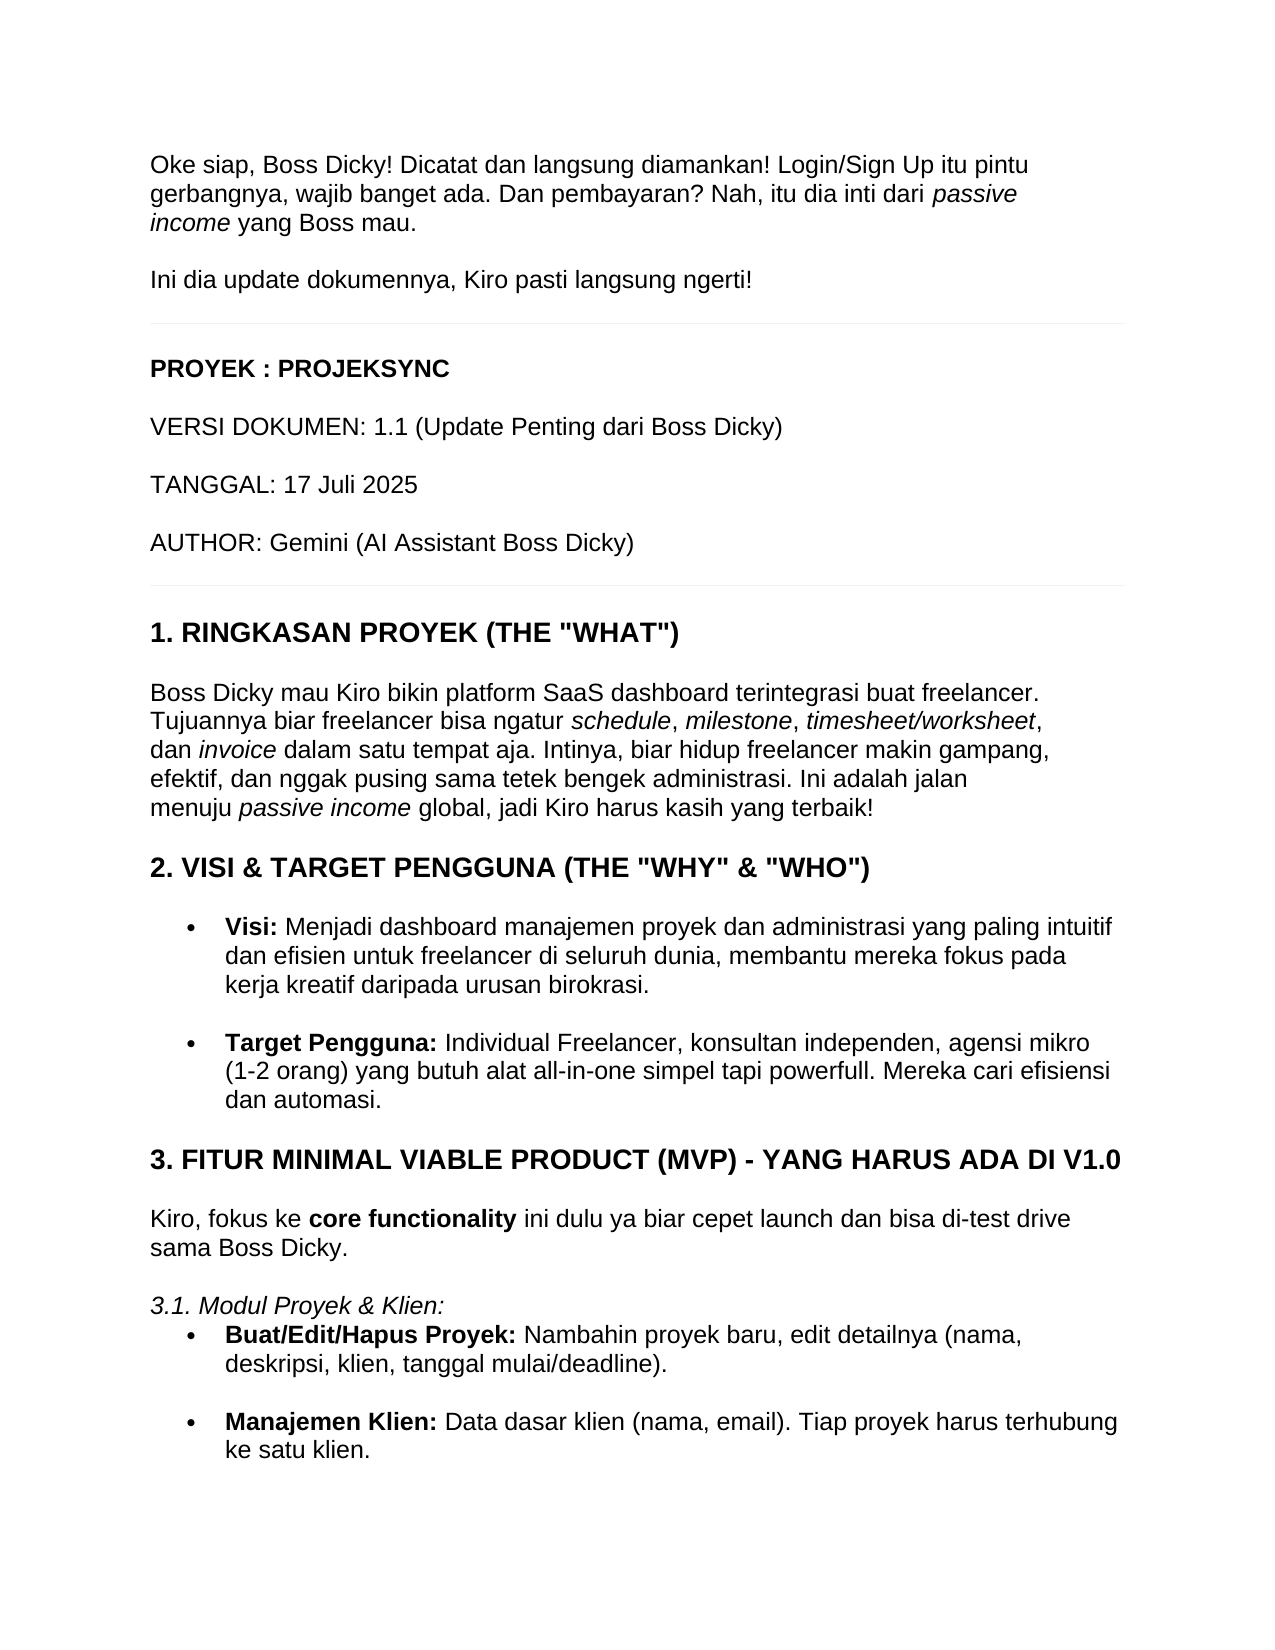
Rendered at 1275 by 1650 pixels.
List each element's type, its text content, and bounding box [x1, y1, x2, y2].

subtitle 1. RINGKASAN PROYEK (THE "WHAT") [150, 616, 1125, 648]
list Visi: Menjadi dashboard manajemen proyek dan administrasi yang paling intuitif dan efisien untuk freelancer di seluruh dunia, membantu mereka fokus pada kerja kreatif daripada urusan birokrasi. [187, 912, 1125, 998]
text Boss Dicky mau Kiro bikin platform SaaS dashboard terintegrasi buat freelancer. Tujuannya biar freelancer bisa ngatur schedule, milestone, timesheet/worksheet, dan invoice dalam satu tempat aja. Intinya, biar hidup freelancer makin gampang, efektif, dan nggak pusing sama tetek bengek administrasi. Ini adalah jalan menuju passive income global, jadi Kiro harus kasih yang terbaik! [150, 678, 1125, 821]
text TANGGAL: 17 Juli 2025 [150, 470, 1125, 498]
subtitle 3.1. Modul Proyek & Klien: [150, 1291, 1125, 1320]
subtitle 3. FITUR MINIMAL VIABLE PRODUCT (MVP) - YANG HARUS ADA DI V1.0 [150, 1143, 1125, 1175]
text Oke siap, Boss Dicky! Dicatat dan langsung diamankan! Login/Sign Up itu pintu gerbangnya, wajib banget ada. Dan pembayaran? Nah, itu dia inti dari passive income yang Boss mau. [150, 150, 1125, 236]
text Kiro, fokus ke core functionality ini dulu ya biar cepet launch dan bisa di-test drive sama Boss Dicky. [150, 1204, 1125, 1262]
list Buat/Edit/Hapus Proyek: Nambahin proyek baru, edit detailnya (nama, deskripsi, klien, tanggal mulai/deadline). [187, 1320, 1125, 1377]
subtitle 2. VISI & TARGET PENGGUNA (THE "WHY" & "WHO") [150, 851, 1125, 883]
text AUTHOR: Gemini (AI Assistant Boss Dicky) [150, 528, 1125, 556]
text Ini dia update dokumennya, Kiro pasti langsung ngerti! [150, 265, 1125, 294]
text PROYEK : PROJEKSYNC [150, 354, 1125, 383]
list Target Pengguna: Individual Freelancer, konsultan independen, agensi mikro (1-2 orang) yang butuh alat all-in-one simpel tapi powerfull. Mereka cari efisiensi dan automasi. [187, 1027, 1125, 1114]
list Manajemen Klien: Data dasar klien (nama, email). Tiap proyek harus terhubung ke satu klien. [187, 1407, 1125, 1464]
text VERSI DOKUMEN: 1.1 (Update Penting dari Boss Dicky) [150, 412, 1125, 441]
